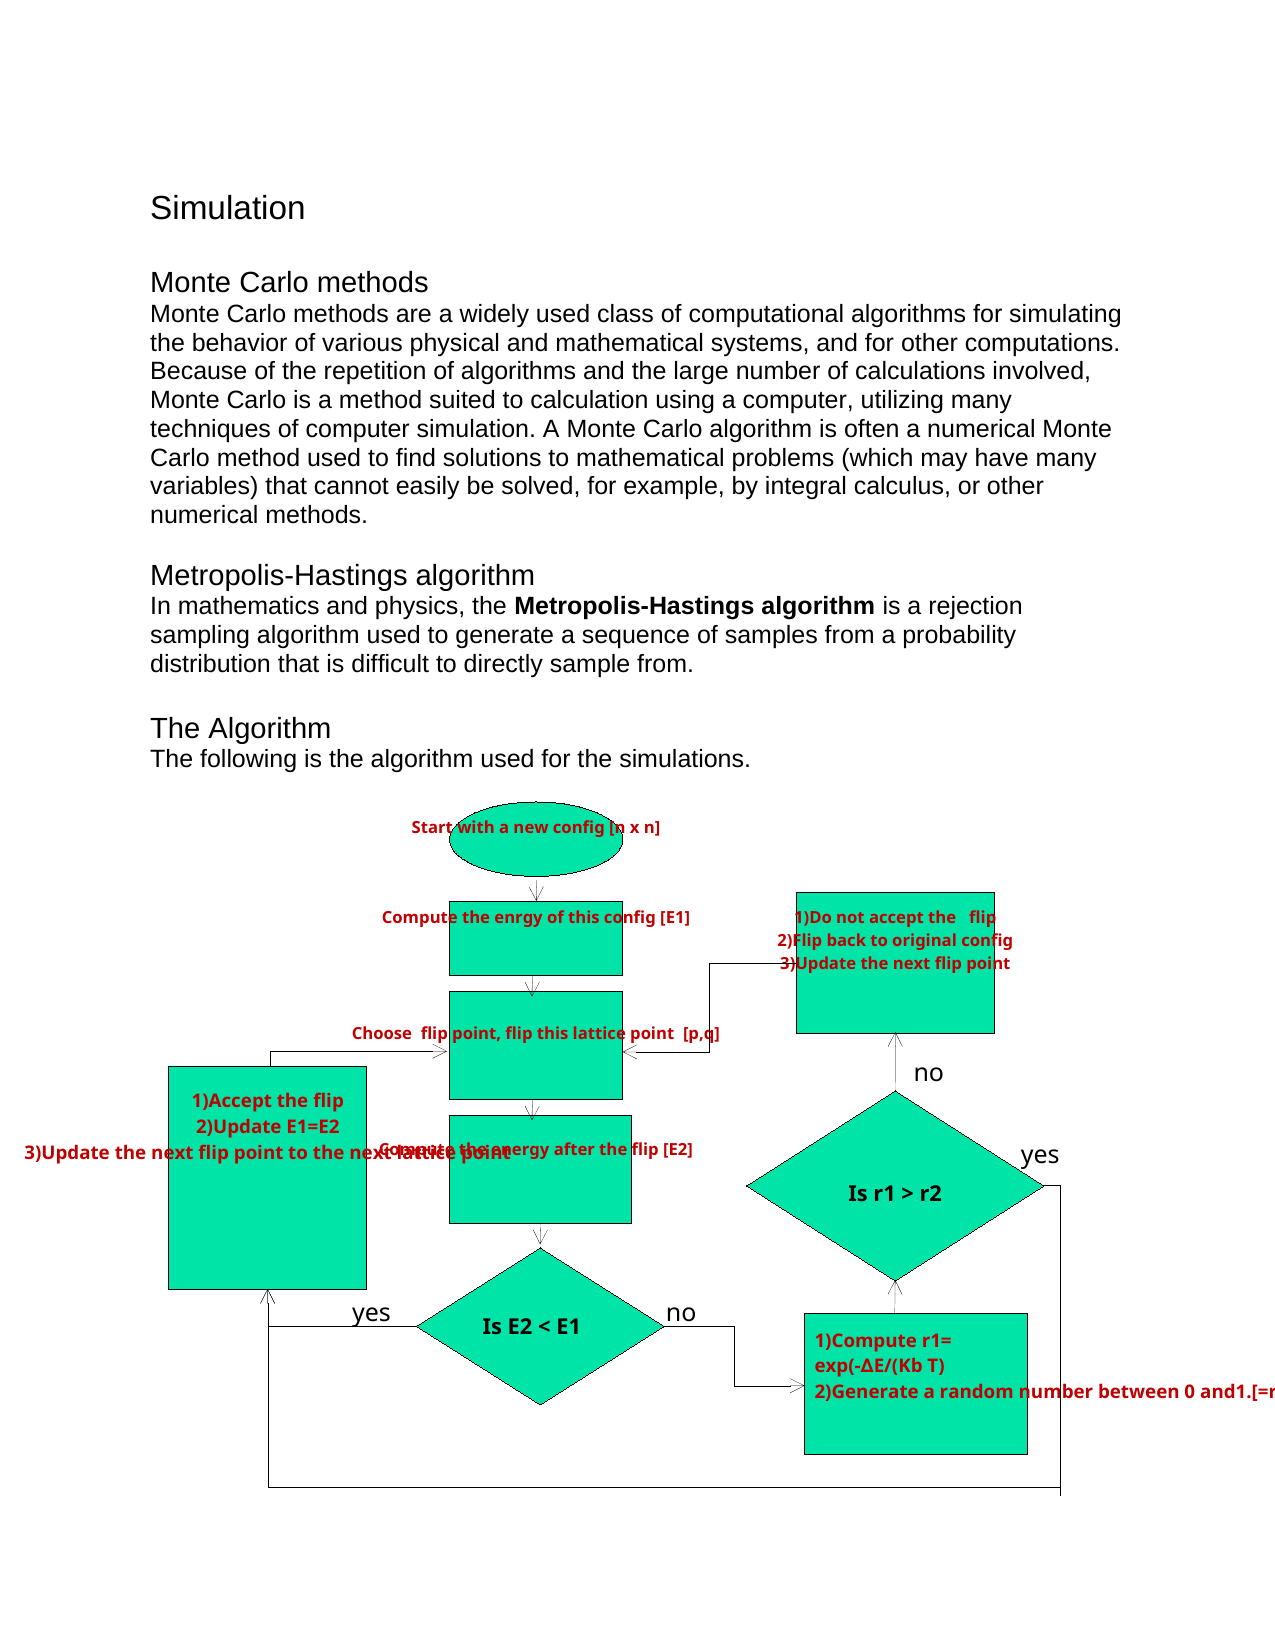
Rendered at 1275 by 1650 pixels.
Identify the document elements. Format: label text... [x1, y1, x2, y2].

text Metropolis-Hastings algorithm [150, 558, 1125, 591]
text The following is the algorithm used for the simulations. [150, 744, 1125, 773]
text Simulation [150, 188, 1125, 227]
text The Algorithm [150, 711, 1125, 744]
text In mathematics and physics, the Metropolis-Hastings algorithm is a rejection sampling algorithm used to generate a sequence of samples from a probability distribution that is difficult to directly sample from. [150, 591, 1125, 677]
text Monte Carlo methods are a widely used class of computational algorithms for simulating the behavior of various physical and mathematical systems, and for other computations. Because of the repetition of algorithms and the large number of calculations involved, Monte Carlo is a method suited to calculation using a computer, utilizing many techniques of computer simulation. A Monte Carlo algorithm is often a numerical Monte Carlo method used to find solutions to mathematical problems (which may have many variables) that cannot easily be solved, for example, by integral calculus, or other numerical methods. [150, 299, 1125, 529]
text Monte Carlo methods [150, 265, 1125, 299]
